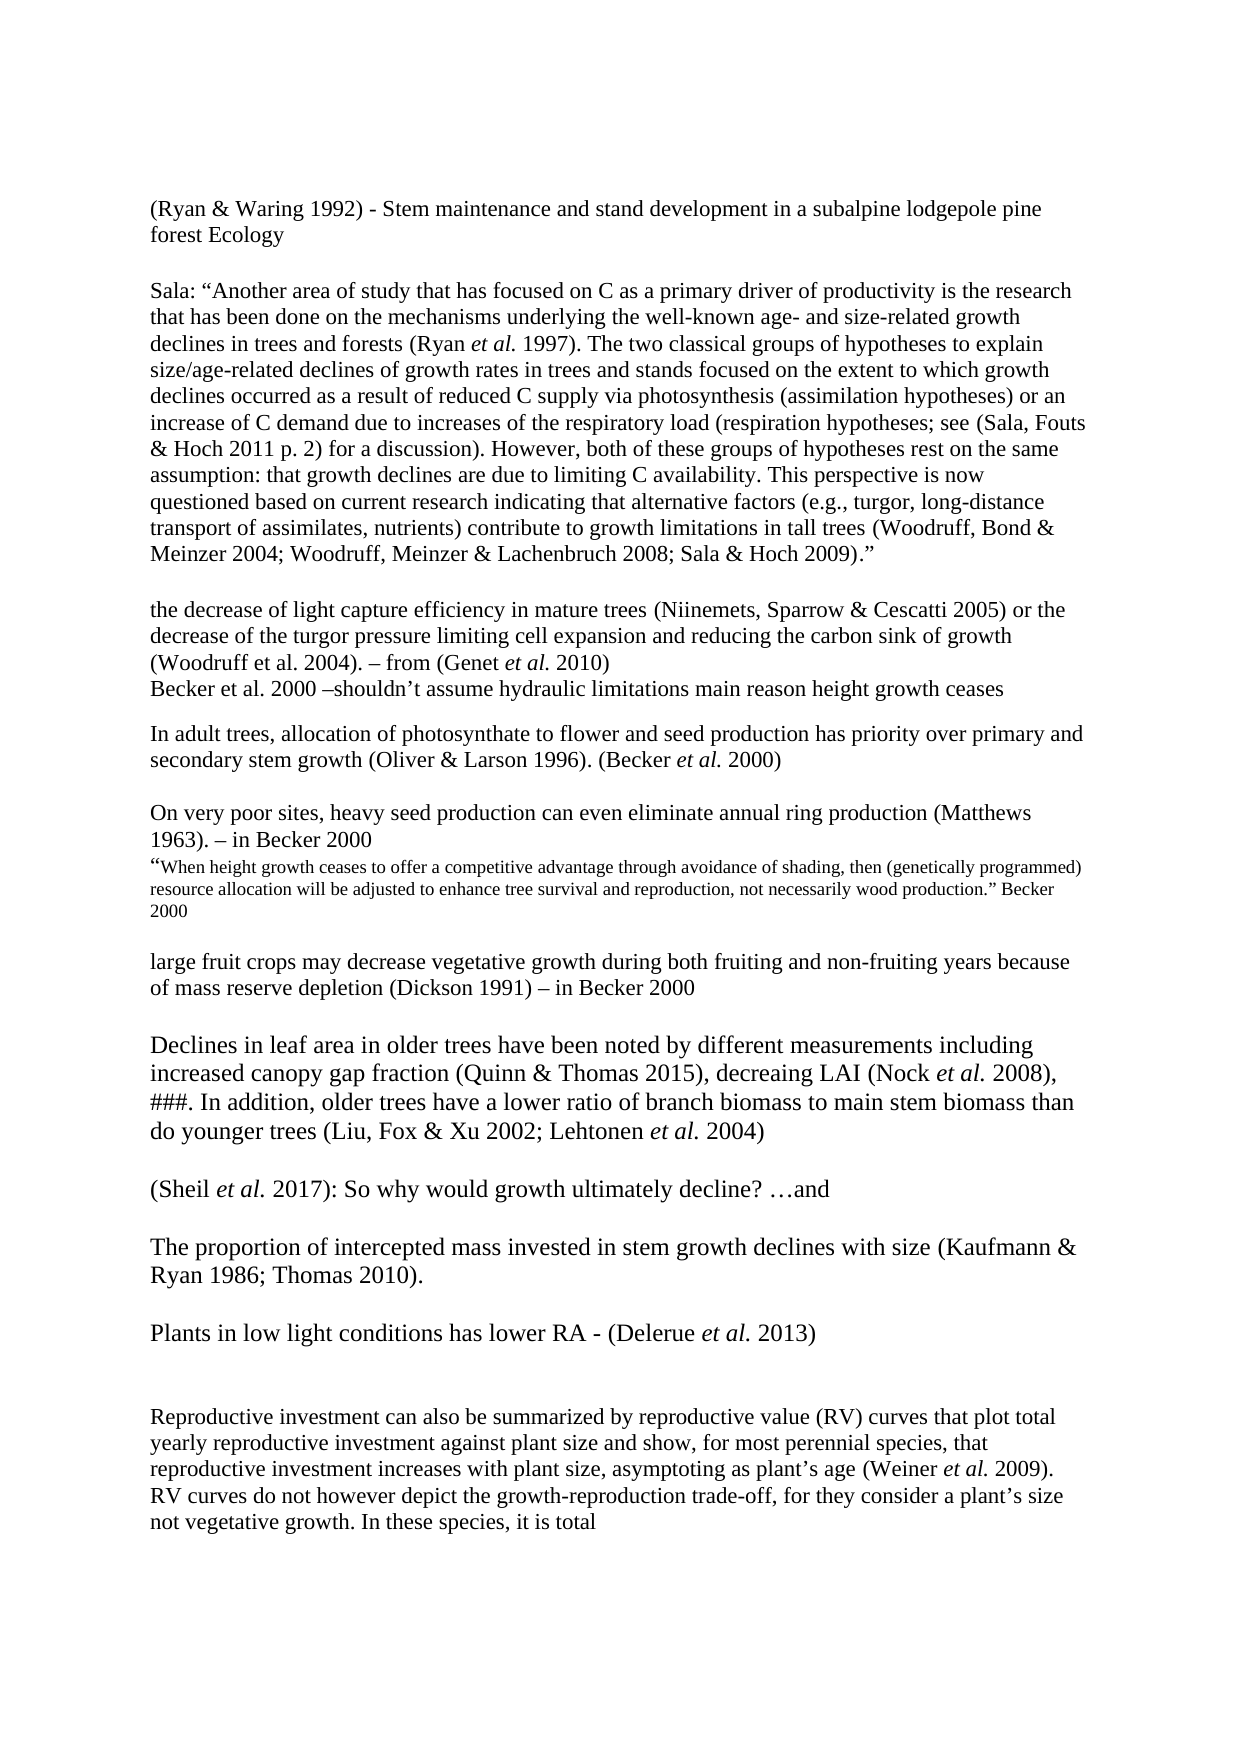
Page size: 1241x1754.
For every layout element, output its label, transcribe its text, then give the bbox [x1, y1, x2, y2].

text “When height growth ceases to offer a competitive [150, 852, 1090, 921]
text On very poor sites, heavy seed production can even eliminate annual ring production (Matthews 1963). – in Becker 2000 [150, 799, 1090, 852]
text Declines in leaf area in older trees have been noted by different measurements including increased canopy gap fraction (Quinn & Thomas 2015), decreaing LAI (Nock et al. 2008), ###. In addition, older trees have a lower ratio of branch biomass to main stem biomass than do younger trees (Liu, Fox & Xu 2002; Lehtonen et al. 2004) [150, 1030, 1090, 1145]
text In adult trees, allocation of photosynthate to flower and seed production has priority over primary and secondary stem growth (Oliver & Larson 1996). (Becker et al. 2000) [150, 720, 1090, 773]
text The proportion of intercepted invested in stem growth declines with size (Kaufmann & Ryan 1986; Thomas 2010). [150, 1232, 1090, 1289]
text Reproductive investment can also be summarized by reproductive value (RV) curves that plot total yearly reproductive investment against plant size and show, for most perennial species, that reproductive investment increases with plant size, asymptoting as plant’s age (Weiner et al. 2009). RV curves do not however depict the growth-reproduction trade-off, for they consider a plant’s size not vegetative growth. In these species, it is total [150, 1403, 1090, 1534]
text large fruit crops may decrease vegetative growth during both fruiting and non-fruiting years because of reserve depletion (Dickson 1991) – in Becker 2000 [150, 948, 1090, 1001]
text (Ryan & Waring 1992) - Stem maintenance and stand development in a subalpine lodgepole pine forest Ecology [150, 195, 1090, 248]
text Becker et al. 2000 –shouldn’t assume hydraulic limitations main reason height growth ceases [150, 675, 1090, 701]
text Sala: “Another area of study that has focused on C as a primary driver of productivity is the research that has been done on the mechanisms underlying the well-known age- and size-related growth declines in trees and forests (Ryan et al. 1997). The two classical groups of hypotheses to explain size/age-related declines of growth rates in trees and stands focused on the extent to which growth declines occurred as a result of reduced C supply via photosynthesis (assimilation hypotheses) or an increase of C demand due to increases of the respiratory load (respiration hypotheses; see (Sala, Fouts & Hoch 2011 p. 2) for a discussion). However, both of these groups of hypotheses rest on the same assumption: that growth declines are due to limiting C availability. This perspective is now questioned based on current research indicating that alternative factors (e.g., turgor, long-distance transport of assimilates, nutrients) contribute to growth limitations in tall trees (Woodruff, Bond & Meinzer 2004; Woodruff, Meinzer & Lachenbruch 2008; Sala & Hoch 2009).” [150, 277, 1090, 567]
text Plants in low light conditions has lower RA - (Delerue et al. 2013) [150, 1318, 1090, 1347]
text the decrease of light capture efficiency in mature trees (Niinemets, Sparrow & Cescatti 2005) or the decrease of the turgor pressure limiting cell expansion and reducing the carbon sink of growth (Woodruff et al. 2004). – from (Genet et al. 2010) [150, 596, 1090, 675]
text (Sheil et al. 2017): So why would growth ultimately decline? …and [150, 1174, 1090, 1203]
